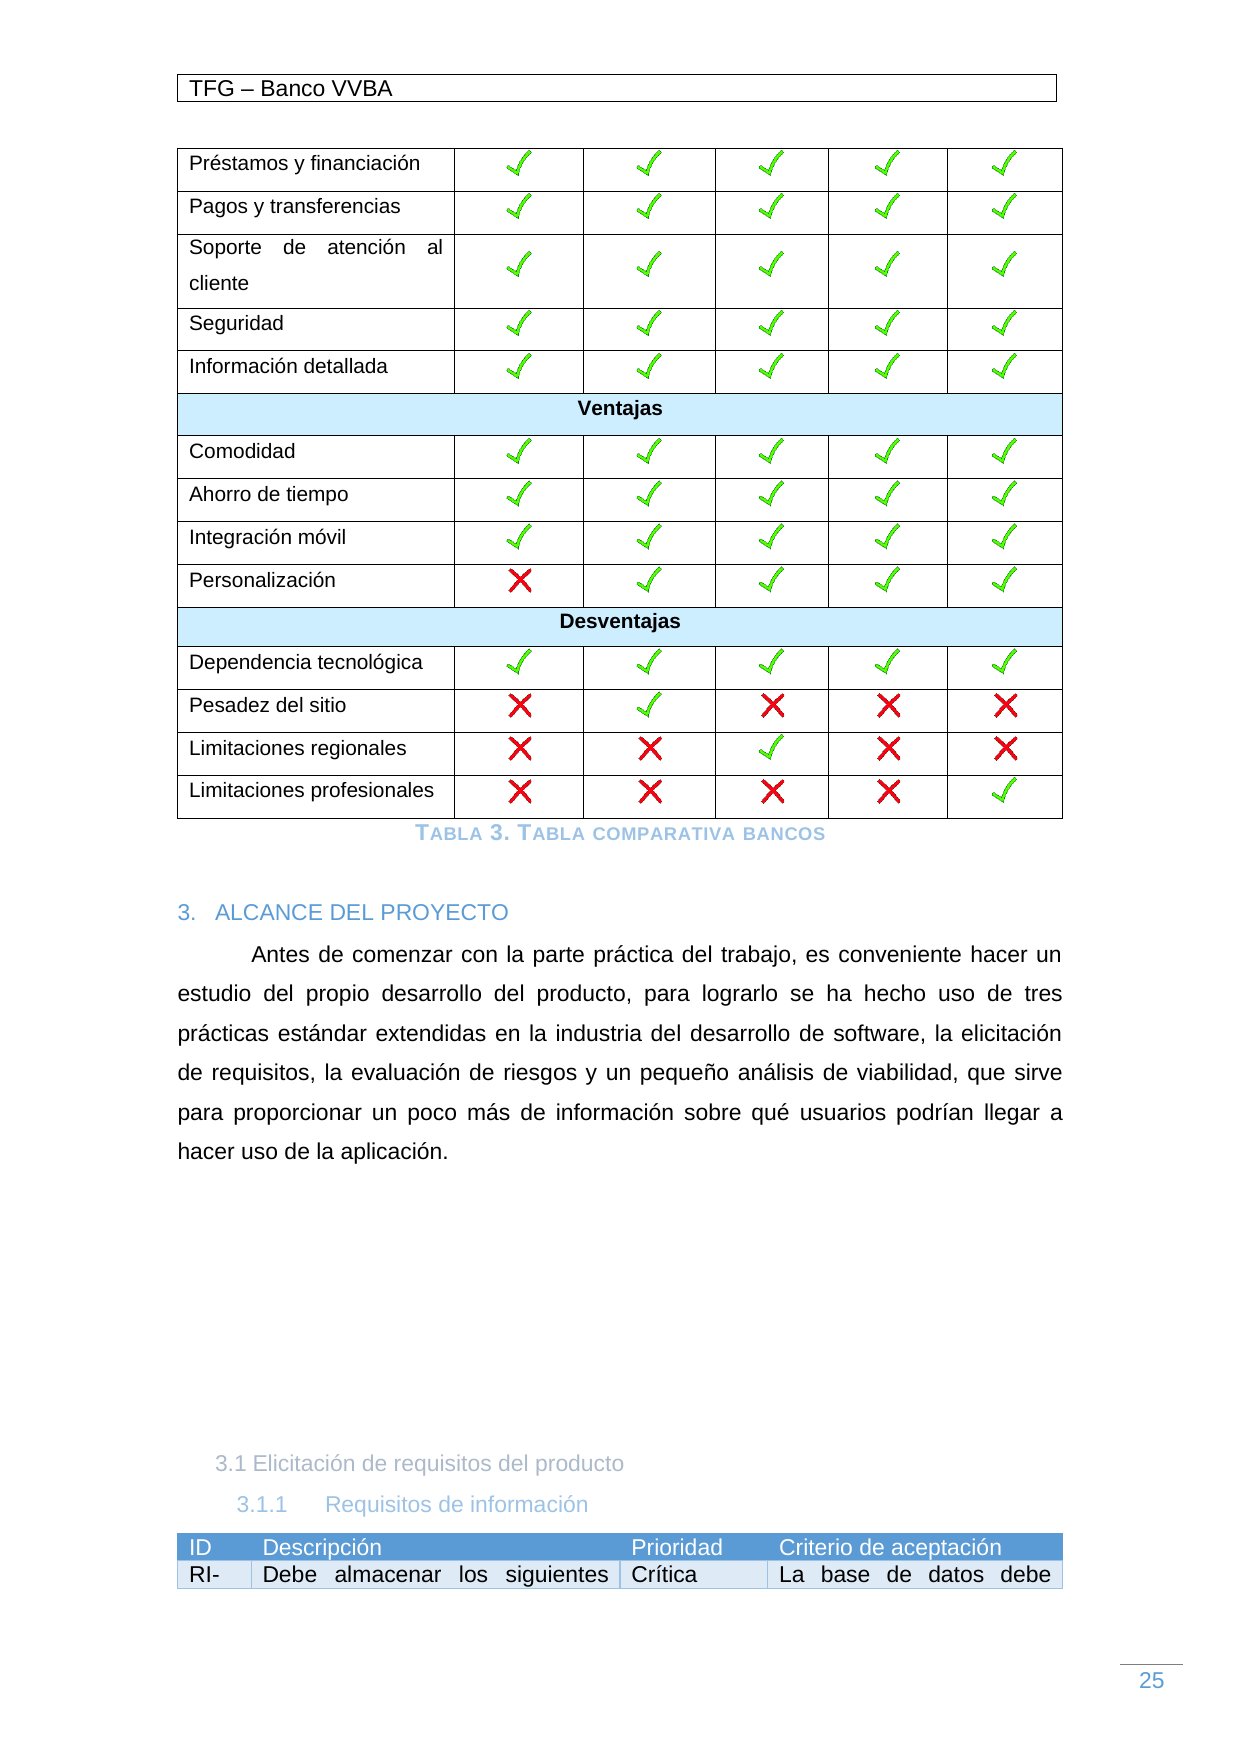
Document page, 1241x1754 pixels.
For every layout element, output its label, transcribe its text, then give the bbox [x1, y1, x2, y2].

text ALCANCE DEL PROYECTO [177, 899, 1063, 926]
table_cell [829, 776, 947, 818]
picture [506, 250, 532, 279]
table_cell [455, 235, 583, 307]
table_cell [584, 479, 715, 521]
table_cell [584, 647, 715, 689]
table_cell [716, 733, 828, 775]
table_cell [829, 733, 947, 775]
picture [875, 479, 901, 508]
picture [506, 690, 532, 719]
picture [506, 522, 532, 551]
picture [992, 565, 1018, 594]
table_cell [948, 192, 1062, 233]
table_cell [716, 235, 828, 307]
table_cell [584, 309, 715, 350]
table_cell [829, 690, 947, 732]
table_cell [455, 192, 583, 233]
picture [636, 479, 663, 508]
table_cell [829, 647, 947, 689]
picture [992, 522, 1018, 551]
table_cell [455, 149, 583, 191]
picture [636, 436, 663, 466]
picture [506, 191, 532, 221]
table_cell [584, 522, 715, 564]
table_cell [948, 309, 1062, 350]
table_cell [716, 309, 828, 350]
table_cell [455, 309, 583, 350]
table_cell [829, 149, 947, 191]
picture [992, 250, 1018, 279]
table_cell [829, 436, 947, 478]
table_cell [829, 235, 947, 307]
picture [875, 565, 901, 594]
text Antes de comenzar con la parte práctica del trabajo, es conveniente hacer un estudio del propio desarrollo del producto, para lograrlo se ha hecho uso de tres prácticas estándar extendidas en la industria del desarrollo de software, la elicitación de requisitos, la evaluación de riesgos y un pequeño análisis de viabilidad, que sirve para proporcionar un poco más de información sobre qué usuarios podrían llegar a hacer uso de la aplicación. [177, 941, 1063, 1164]
picture [875, 647, 901, 676]
picture [992, 647, 1018, 676]
table_cell Integración móvil [178, 522, 454, 564]
picture [636, 522, 663, 551]
picture [992, 690, 1018, 719]
picture [506, 565, 532, 594]
picture [637, 733, 662, 762]
table_cell Soporte de atención al cliente [178, 235, 454, 307]
picture [875, 308, 901, 338]
picture [875, 690, 901, 719]
table_cell La base de datos debe permitir almacenar los datos mencionados y consultarlos [768, 1561, 1062, 1588]
table_cell Limitaciones regionales [178, 733, 454, 775]
table_cell [829, 522, 947, 564]
table_cell [584, 690, 715, 732]
table_cell [455, 647, 583, 689]
table_cell Limitaciones profesionales [178, 776, 454, 818]
picture [875, 148, 901, 178]
table_cell Ahorro de tiempo [178, 479, 454, 521]
picture [875, 733, 901, 762]
table_cell [948, 647, 1062, 689]
table_cell [716, 522, 828, 564]
picture [759, 776, 785, 805]
table_cell [455, 733, 583, 775]
picture [875, 436, 901, 466]
table_cell [948, 733, 1062, 775]
table_cell [716, 690, 828, 732]
table_cell [829, 351, 947, 393]
picture [992, 351, 1018, 381]
picture [758, 351, 785, 381]
table_cell [948, 565, 1062, 607]
picture [992, 148, 1018, 178]
picture [992, 308, 1018, 338]
table_cell Dependencia tecnológica [178, 647, 454, 689]
picture [636, 308, 663, 338]
picture [506, 436, 532, 466]
picture [758, 733, 785, 762]
picture [758, 647, 785, 676]
text Elicitación de requisitos del producto [215, 1450, 1063, 1476]
table_cell [455, 565, 583, 607]
table_cell [948, 479, 1062, 521]
picture [636, 351, 663, 381]
table_cell [716, 647, 828, 689]
table_cell Desventajas [178, 608, 1062, 646]
table_cell [584, 351, 715, 393]
table_cell [829, 479, 947, 521]
picture [875, 191, 901, 221]
table_cell Comodidad [178, 436, 454, 478]
table_cell Debe almacenar los siguientes datos: nombre, apellidos, nombre de usuario, contraseña, avatar, dirección de correo electrónico e IBAN [252, 1561, 619, 1588]
picture [636, 647, 663, 676]
table_cell Información detallada [178, 351, 454, 393]
picture [992, 776, 1018, 805]
picture [636, 690, 663, 719]
picture [758, 308, 785, 338]
table_cell [584, 565, 715, 607]
picture [992, 733, 1018, 762]
table_cell [584, 436, 715, 478]
table_cell Pagos y transferencias [178, 192, 454, 233]
table_cell [829, 192, 947, 233]
table_cell [948, 235, 1062, 307]
picture [506, 479, 532, 508]
table_header Criterio de aceptación [768, 1534, 1062, 1560]
table_cell Ventajas [178, 394, 1062, 435]
picture [875, 250, 901, 279]
table_cell [455, 776, 583, 818]
picture [758, 148, 785, 178]
table_cell [829, 309, 947, 350]
table_cell [584, 192, 715, 233]
table_cell Préstamos y financiación [178, 149, 454, 191]
picture [758, 522, 785, 551]
table_cell [829, 565, 947, 607]
table_cell [948, 149, 1062, 191]
picture [758, 436, 785, 466]
table_cell [948, 776, 1062, 818]
table_cell [948, 522, 1062, 564]
table_cell Crítica [621, 1561, 767, 1588]
table_header Descripción [252, 1534, 619, 1560]
table_cell Personalización [178, 565, 454, 607]
table_cell [948, 436, 1062, 478]
picture [636, 565, 663, 594]
picture [758, 250, 785, 279]
picture [636, 191, 663, 221]
table_cell [716, 776, 828, 818]
text Requisitos de información [236, 1491, 1063, 1518]
picture [992, 436, 1018, 466]
picture [875, 351, 901, 381]
picture [758, 565, 785, 594]
picture [506, 308, 532, 338]
picture [636, 148, 663, 178]
picture [636, 250, 663, 279]
table_cell [716, 565, 828, 607]
picture [759, 690, 785, 719]
picture [992, 191, 1018, 221]
picture [506, 776, 532, 805]
table_cell [716, 351, 828, 393]
picture [637, 776, 662, 805]
table_cell [455, 690, 583, 732]
table_header Prioridad [621, 1534, 767, 1560]
table_cell [716, 149, 828, 191]
picture [875, 522, 901, 551]
picture [506, 148, 532, 178]
picture [758, 479, 785, 508]
picture [506, 647, 532, 676]
table_cell [716, 479, 828, 521]
table_cell [455, 479, 583, 521]
picture [506, 733, 532, 762]
picture [992, 479, 1018, 508]
picture [758, 191, 785, 221]
table_cell [584, 235, 715, 307]
table_cell [584, 776, 715, 818]
table_cell [948, 690, 1062, 732]
table_header ID [178, 1534, 251, 1560]
table_cell [584, 149, 715, 191]
table_cell Seguridad [178, 309, 454, 350]
table_cell RI-01 [178, 1561, 251, 1588]
table_cell [455, 351, 583, 393]
table_cell [584, 733, 715, 775]
picture [506, 351, 532, 381]
table_cell [455, 522, 583, 564]
table_cell [716, 192, 828, 233]
table_cell [948, 351, 1062, 393]
table_cell [455, 436, 583, 478]
picture [875, 776, 901, 805]
table_cell [716, 436, 828, 478]
table_cell Pesadez del sitio [178, 690, 454, 732]
